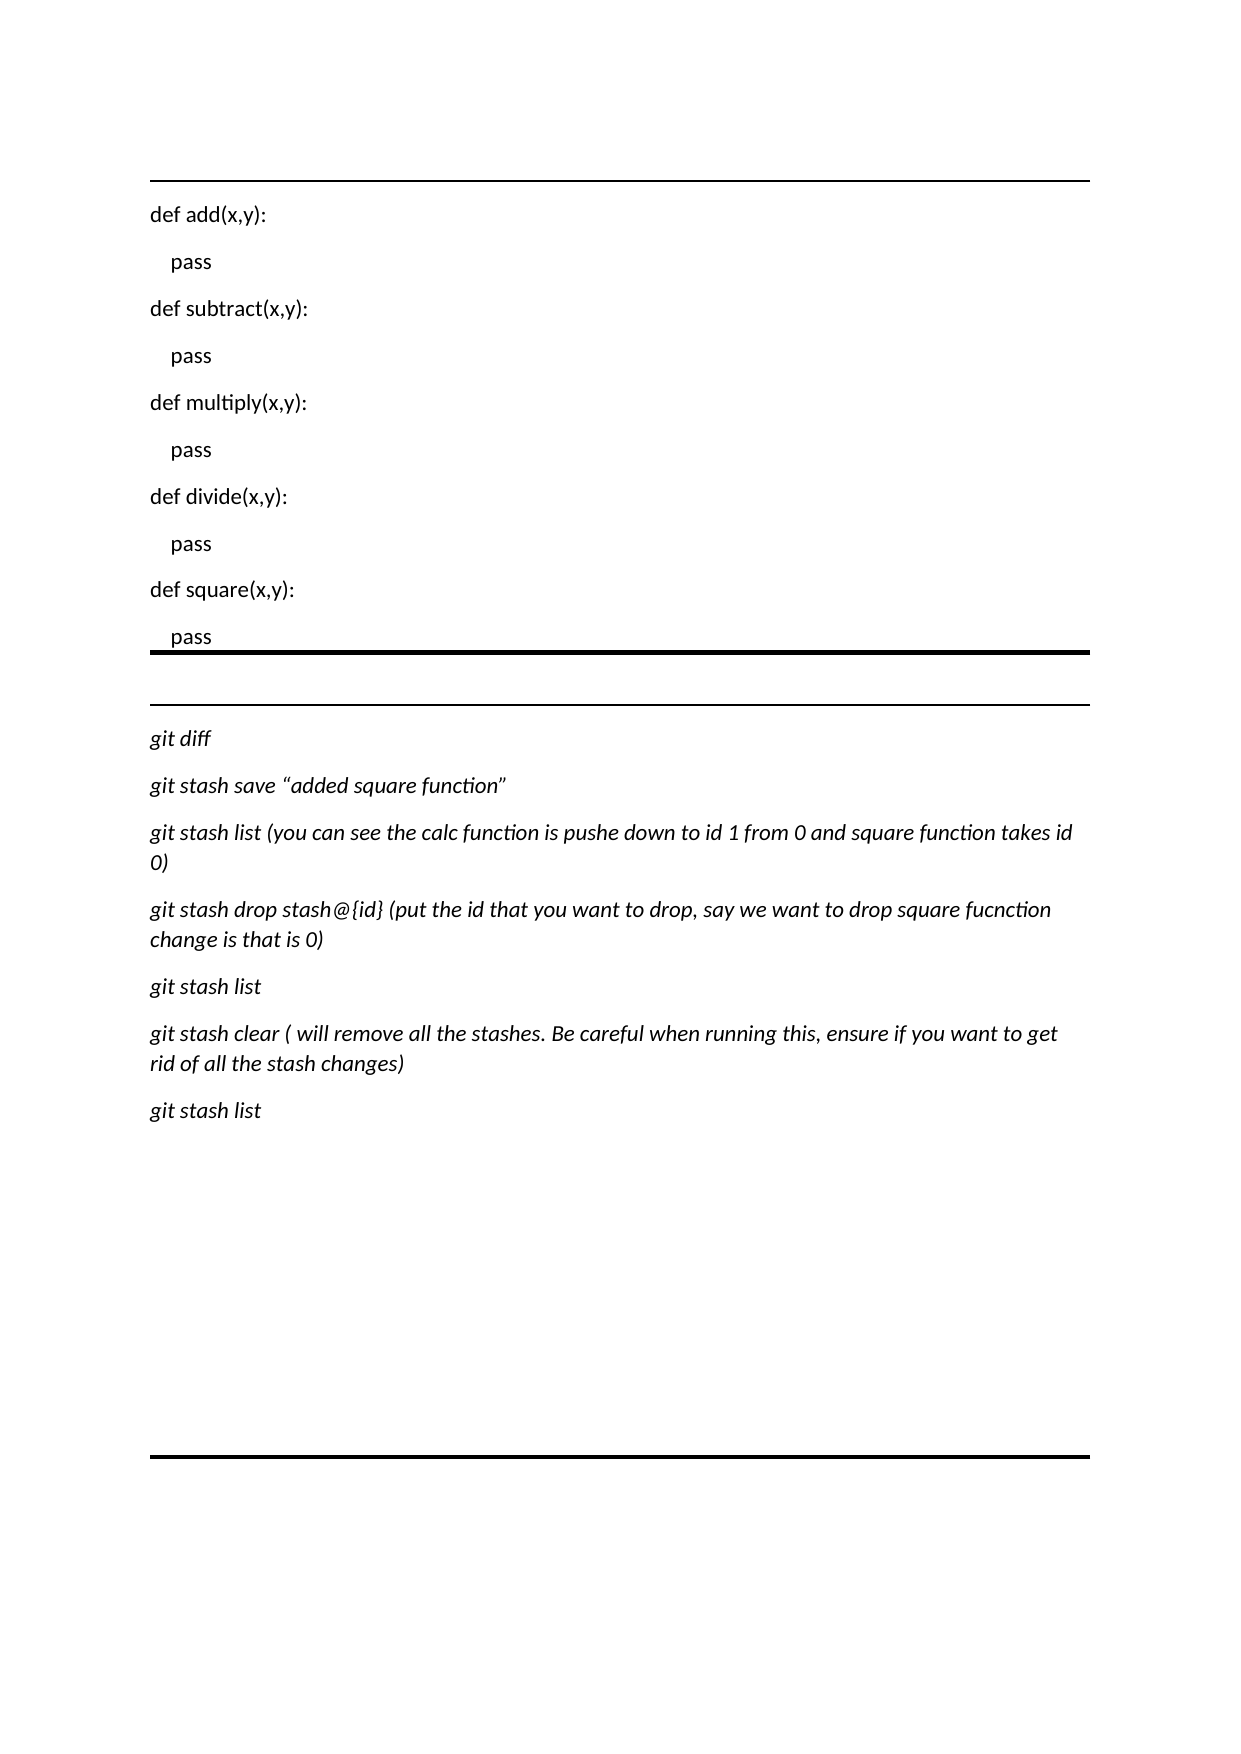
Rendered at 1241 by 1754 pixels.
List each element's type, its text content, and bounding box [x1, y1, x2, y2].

text def square(x,y): [150, 576, 1090, 603]
text git stash list [150, 1096, 1090, 1124]
text def multiply(x,y): [150, 388, 1090, 416]
text pass [150, 529, 1090, 557]
text git stash clear ( will remove all the stashes. Be careful when running this, ensure if you want to get rid of all the stash changes) [150, 1019, 1090, 1077]
text git stash save “added square function” [150, 771, 1090, 799]
text git stash list [150, 972, 1090, 1000]
text pass [150, 435, 1090, 463]
text git stash drop stash@{id} (put the id that you want to drop, say we want to drop square fucnction change is that is 0) [150, 895, 1090, 953]
text pass [150, 622, 1090, 650]
text pass [150, 247, 1090, 275]
text git stash list (you can see the calc function is pushe down to id 1 from 0 and square function takes id 0) [150, 818, 1090, 876]
text def divide(x,y): [150, 482, 1090, 510]
text def add(x,y): [150, 201, 1090, 228]
text pass [150, 341, 1090, 369]
text def subtract(x,y): [150, 294, 1090, 322]
text git diff [150, 724, 1090, 752]
